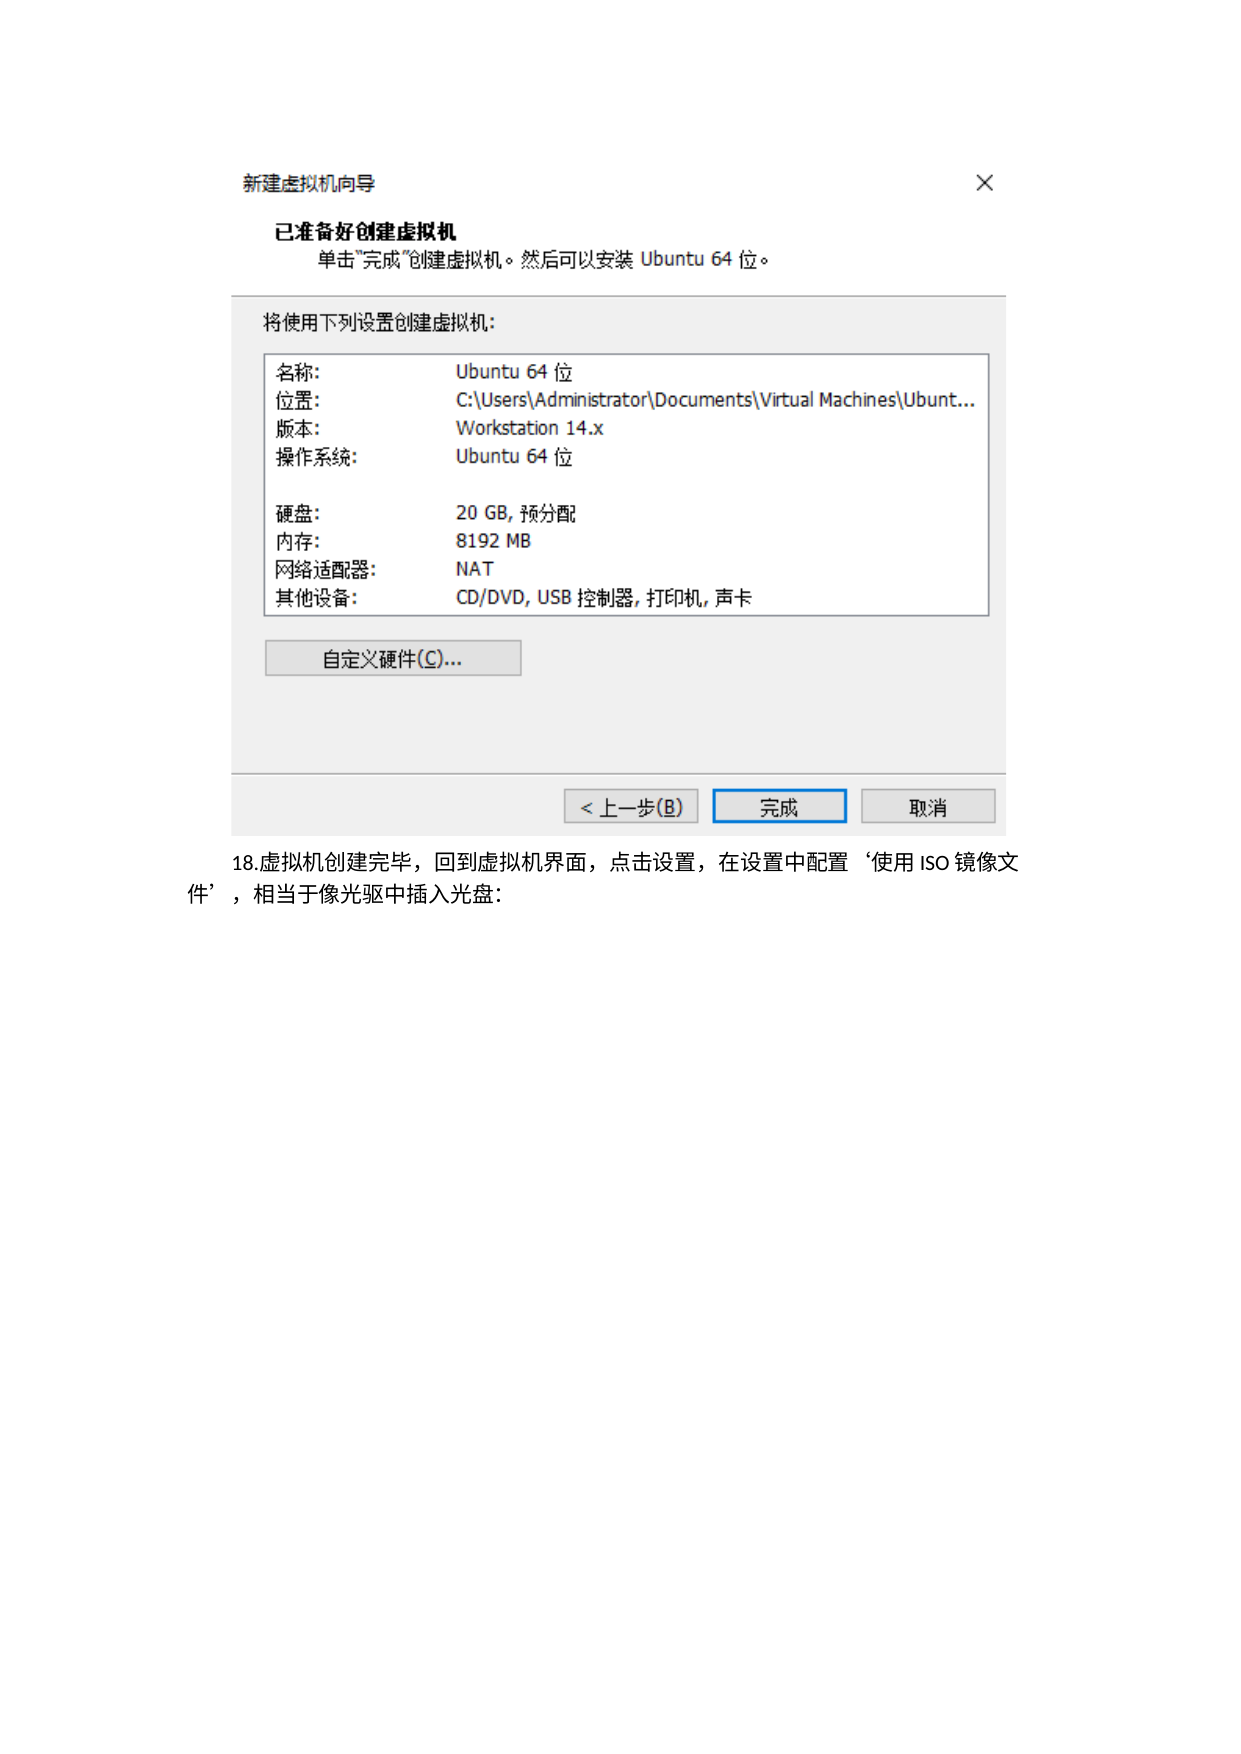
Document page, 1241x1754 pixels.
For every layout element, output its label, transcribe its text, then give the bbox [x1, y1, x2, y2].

list 虚拟机创建完毕，回到虚拟机界面，点击设置，在设置中配置‘使用ISO镜像文件’，相当于像光驱中插入光盘： [187, 844, 1053, 909]
picture [231, 162, 1007, 836]
